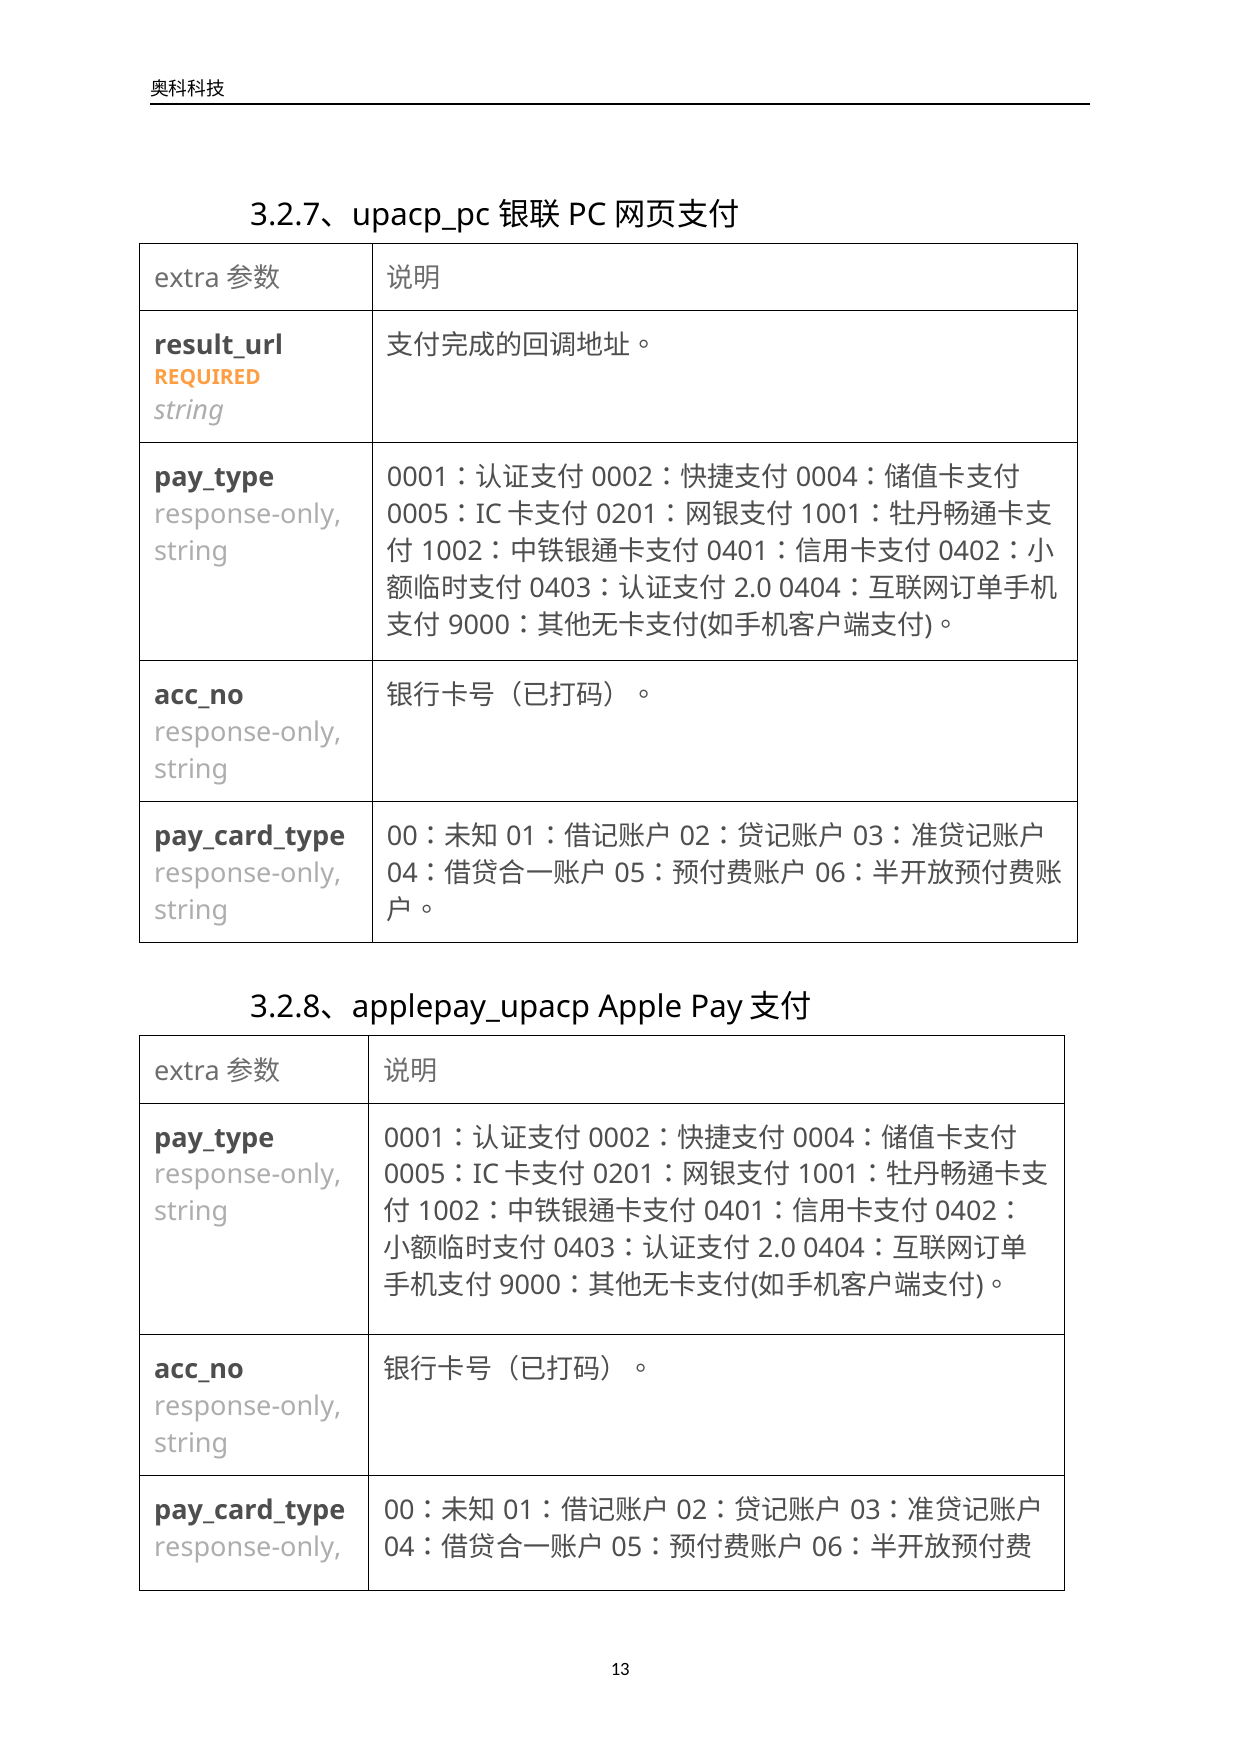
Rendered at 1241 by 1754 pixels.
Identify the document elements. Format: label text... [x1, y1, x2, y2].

table_header extra 参数 [140, 1036, 368, 1102]
table_cell pay_type response-only, string [140, 443, 372, 660]
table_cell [140, 1476, 368, 1590]
table_header 说明 [373, 244, 1077, 310]
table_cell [369, 1476, 1064, 1590]
table_cell acc_no response-only, string [140, 1335, 368, 1475]
table_cell result_url REQUIRED string [140, 311, 372, 442]
table_cell pay_type response-only, string [140, 1104, 368, 1334]
table_cell 银行卡号（已打码）。 [369, 1335, 1064, 1475]
subtitle 3.2.8、applepay_upacp Apple Pay支付 [250, 982, 1090, 1027]
table_header 说明 [369, 1036, 1064, 1102]
table_cell pay_card_type response-only, string [140, 802, 372, 942]
subtitle 3.2.7、upacp_pc 银联 PC 网页支付 [250, 189, 1090, 234]
table_cell 支付完成的回调地址。 [373, 311, 1077, 442]
table_cell acc_no response-only, string [140, 661, 372, 801]
table_cell 00：未知 01：借记账户 02：贷记账户 03：准贷记账户 04：借贷合一账户 05：预付费账户 06：半开放预付费账户。 [373, 802, 1077, 942]
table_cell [373, 443, 1077, 660]
table_cell 银行卡号（已打码）。 [373, 661, 1077, 801]
table_header extra 参数 [140, 244, 372, 310]
